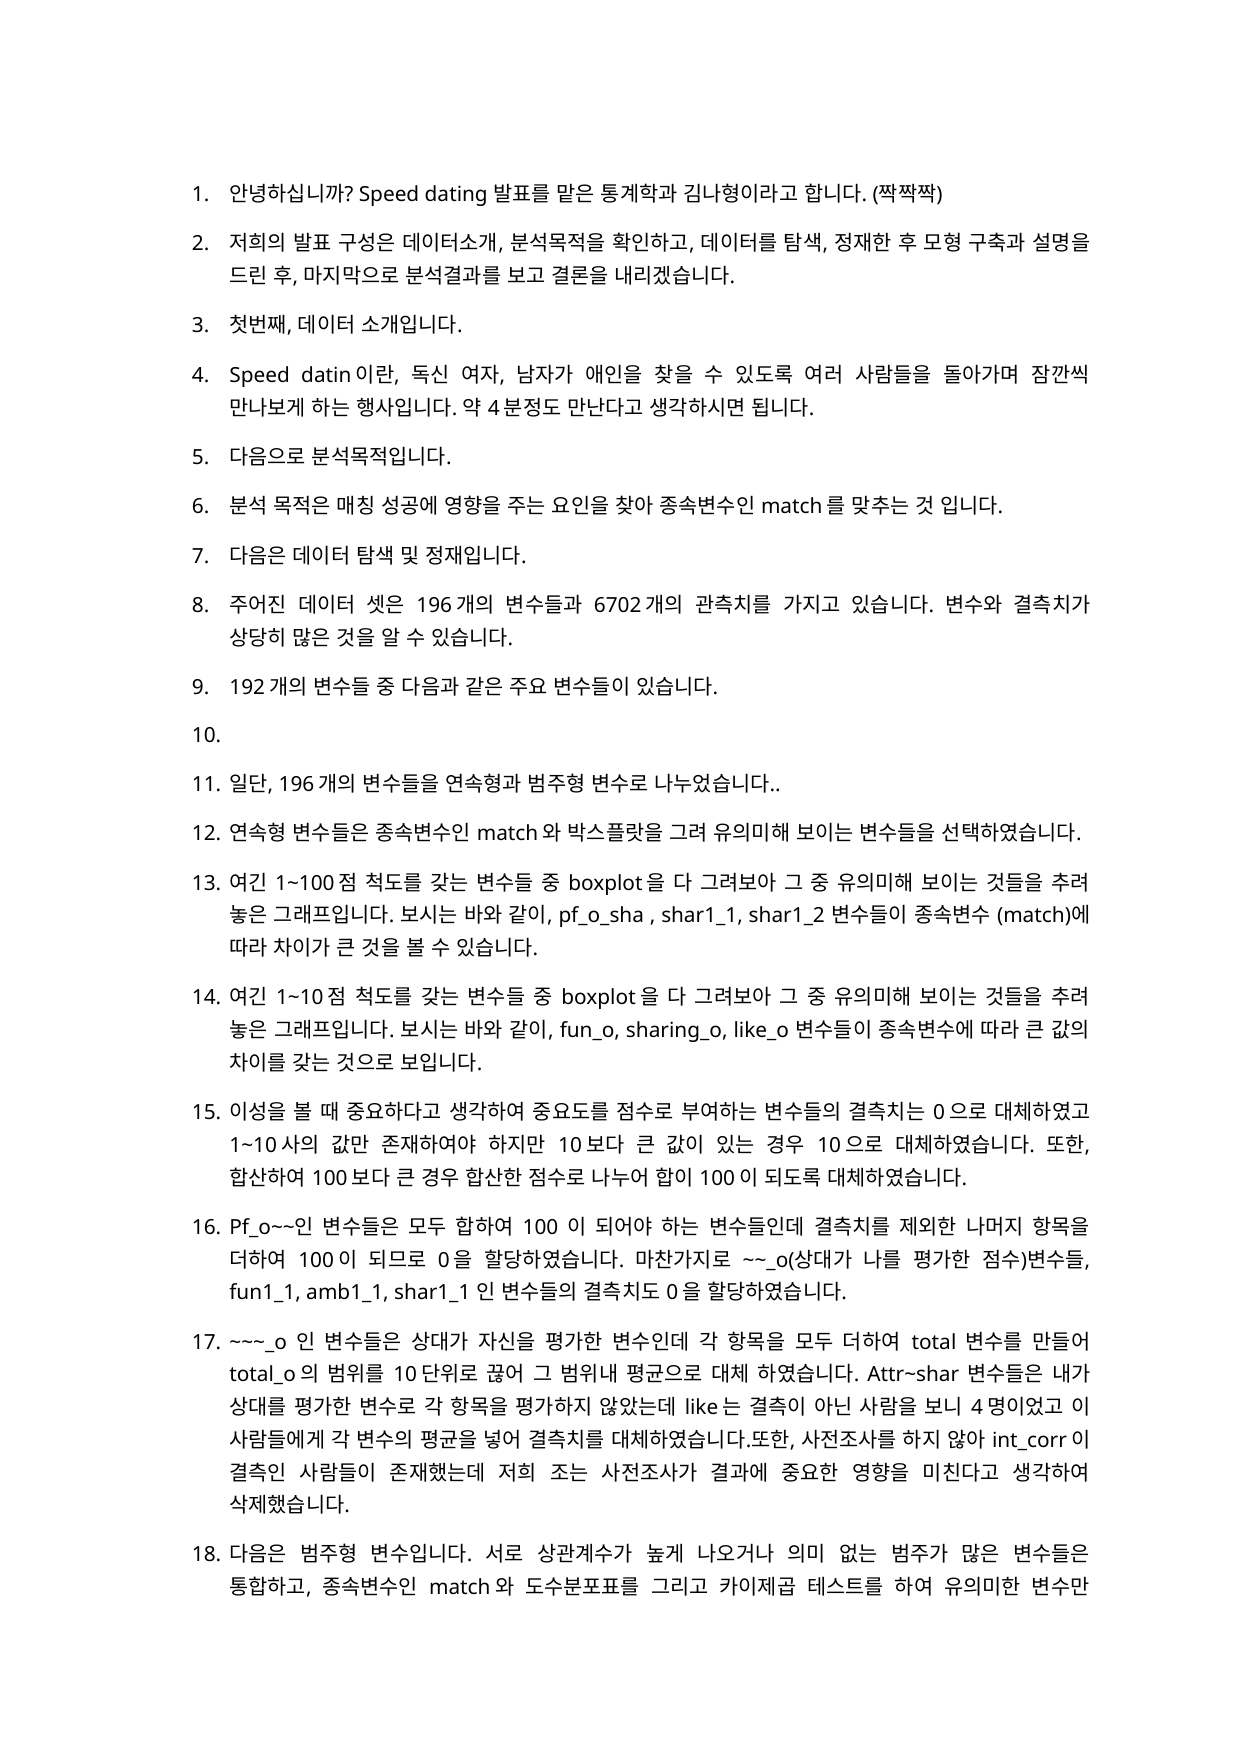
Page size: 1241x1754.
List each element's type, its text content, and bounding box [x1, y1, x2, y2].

list 첫번째, 데이터 소개입니다. [192, 309, 1090, 339]
list 다음으로 분석목적입니다. [192, 440, 1090, 470]
list Speed datin이란, 독신 여자, 남자가 애인을 찾을 수 있도록 여러 사람들을 돌아가며 잠깐씩 만나보게 하는 행사입니다. 약 4분정도 만난다고 생각하시면 됩니다. [192, 358, 1090, 421]
list 안녕하십니까? Speed dating 발표를 맡은 통계학과 김나형이라고 합니다. (짝짝짝) [192, 177, 1090, 207]
list 여긴 1~10점 척도를 갖는 변수들 중 boxplot을 다 그려보아 그 중 유의미해 보이는 것들을 추려 놓은 그래프입니다. 보시는 바와 같이, fun_o, sharing_o, like_o 변수들이 종속변수에 따라 큰 값의 차이를 갖는 것으로 보입니다. [192, 981, 1090, 1076]
list 192개의 변수들 중 다음과 같은 주요 변수들이 있습니다. [192, 670, 1090, 701]
list 분석 목적은 매칭 성공에 영향을 주는 요인을 찾아 종속변수인 match를 맞추는 것 입니다. [192, 489, 1090, 520]
list ~~~_o 인 변수들은 상대가 자신을 평가한 변수인데 각 항목을 모두 더하여 total 변수를 만들어 total_o의 범위를 10단위로 끊어 그 범위내 평균으로 대체 하였습니다. Attr~shar 변수들은 내가 상대를 평가한 변수로 각 항목을 평가하지 않았는데 like는 결측이 아닌 사람을 보니 4명이었고 이 사람들에게 각 변수의 평균을 넣어 결측치를 대체하였습니다.또한, 사전조사를 하지 않아 int_corr이 결측인 사람들이 존재했는데 저희 조는 사전조사가 결과에 중요한 영향을 미친다고 생각하여 삭제했습니다. [192, 1325, 1090, 1519]
list 주어진 데이터 셋은 196개의 변수들과 6702개의 관측치를 가지고 있습니다. 변수와 결측치가 상당히 많은 것을 알 수 있습니다. [192, 588, 1090, 651]
list 일단, 196개의 변수들을 연속형과 범주형 변수로 나누었습니다.. [192, 767, 1090, 797]
list 이성을 볼 때 중요하다고 생각하여 중요도를 점수로 부여하는 변수들의 결측치는 0으로 대체하였고 1~10사의 값만 존재하여야 하지만 10보다 큰 값이 있는 경우 10으로 대체하였습니다. 또한, 합산하여 100보다 큰 경우 합산한 점수로 나누어 합이 100이 되도록 대체하였습니다. [192, 1095, 1090, 1191]
list 저희의 발표 구성은 데이터소개, 분석목적을 확인하고, 데이터를 탐색, 정재한 후 모형 구축과 설명을 드린 후, 마지막으로 분석결과를 보고 결론을 내리겠습니다. [192, 227, 1090, 289]
list 연속형 변수들은 종속변수인 match와 박스플랏을 그려 유의미해 보이는 변수들을 선택하였습니다. [192, 816, 1090, 847]
list 다음은 데이터 탐색 및 정재입니다. [192, 539, 1090, 569]
list 여긴 1~100점 척도를 갖는 변수들 중 boxplot을 다 그려보아 그 중 유의미해 보이는 것들을 추려 놓은 그래프입니다. 보시는 바와 같이, pf_o_sha , shar1_1, shar1_2 변수들이 종속변수 (match)에 따라 차이가 큰 것을 볼 수 있습니다. [192, 866, 1090, 961]
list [192, 1538, 1090, 1601]
list Pf_o~~인 변수들은 모두 합하여 100 이 되어야 하는 변수들인데 결측치를 제외한 나머지 항목을 더하여 100이 되므로 0을 할당하였습니다. 마찬가지로 ~~_o(상대가 나를 평가한 점수)변수들, fun1_1, amb1_1, shar1_1 인 변수들의 결측치도 0을 할당하였습니다. [192, 1210, 1090, 1306]
